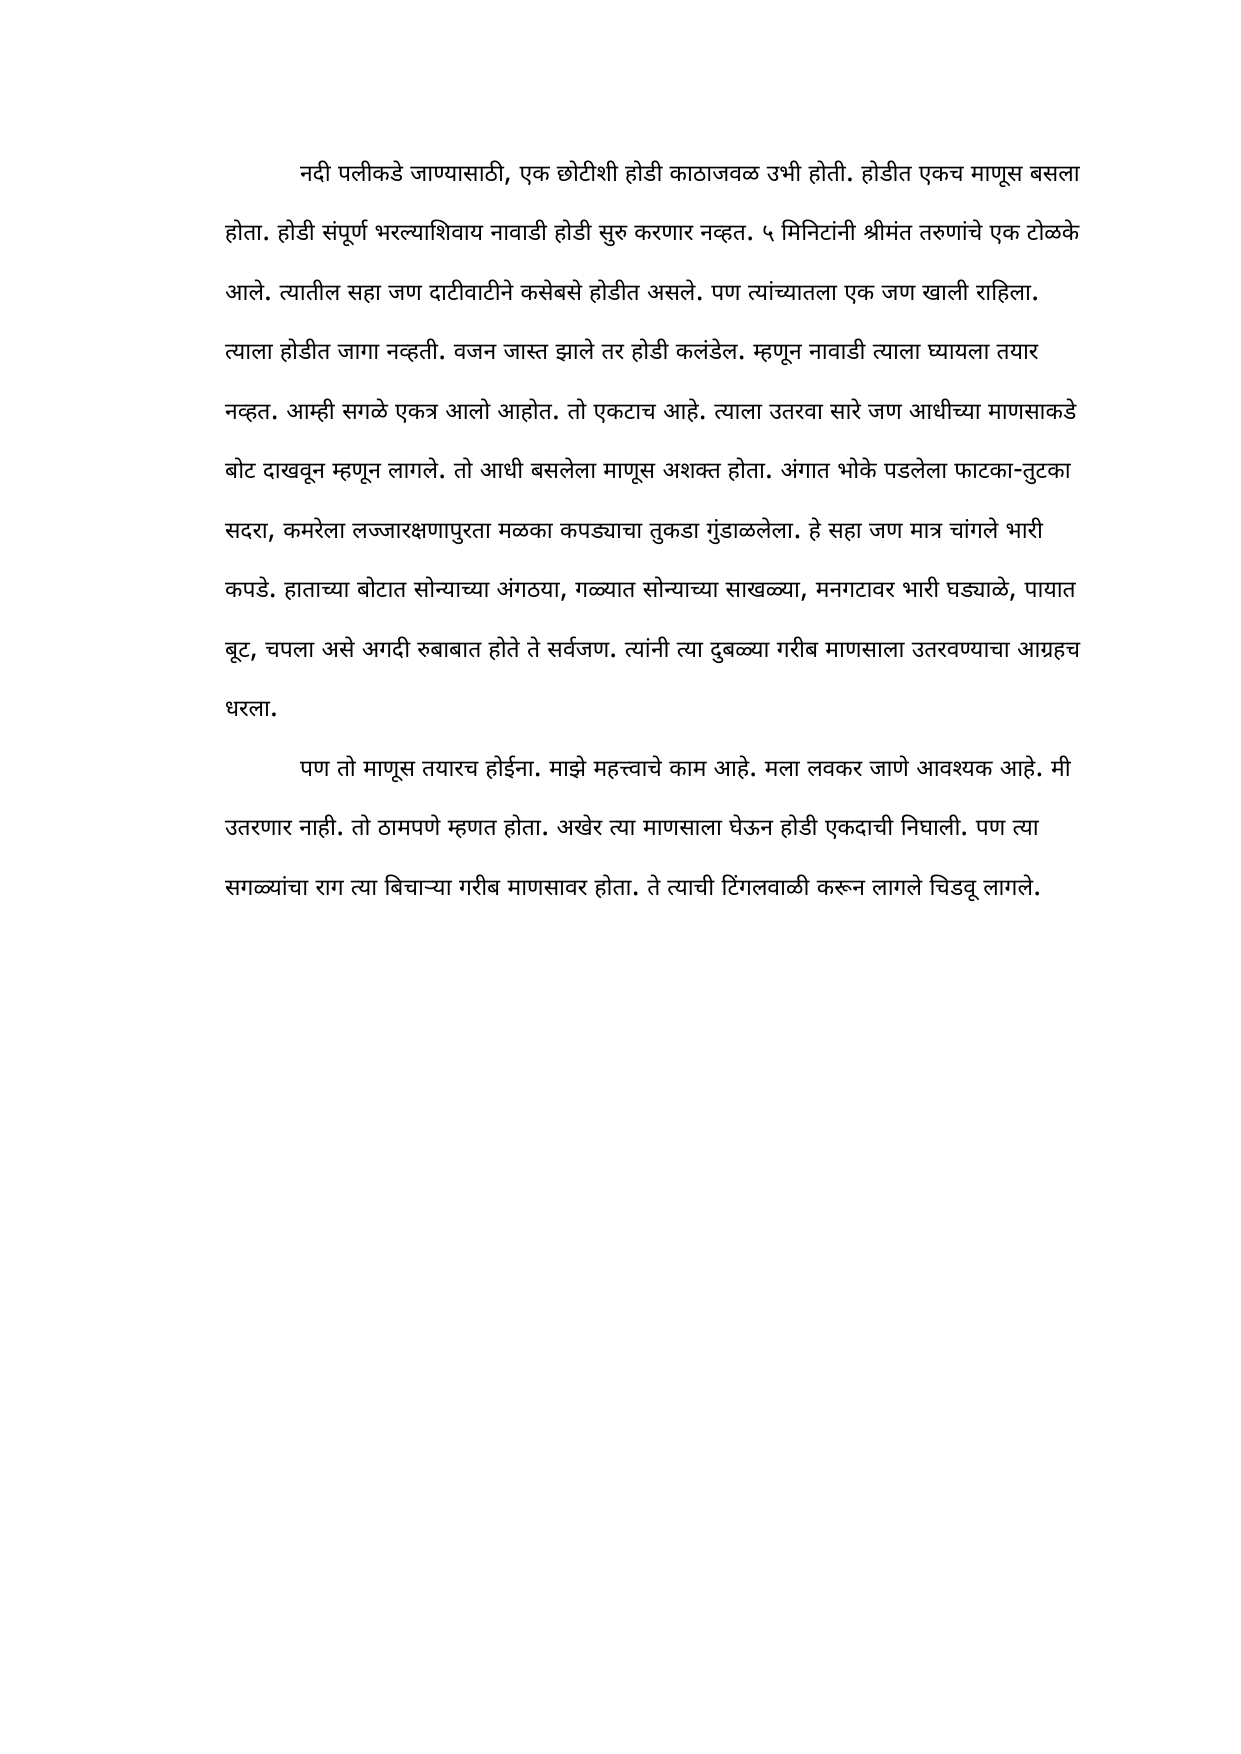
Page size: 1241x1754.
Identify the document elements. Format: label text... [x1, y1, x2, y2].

text पण तो माणूस तयारच होईना. माझे महत्त्वाचे काम आहे. मला लवकर जाणे आवश्यक आहे. मी उतरणार नाही. तो ठामपणे म्हणत होता. अखेर त्या माणसाला घेऊन होडी एकदाची निघाली. पण त्या सगळ्यांचा राग त्या बिचाऱ्या गरीब माणसावर होता. ते त्याची टिंगलवाळी करून लागले चिडवू लागले. [225, 745, 1090, 903]
text नदी पलीकडे जाण्यासाठी, एक छोटीशी होडी काठाजवळ उभी होती. होडीत एकच माणूस बसला होता. होडी संपूर्ण भरल्याशिवाय नावाडी होडी सुरु करणार नव्हत. ५ मिनिटांनी श्रीमंत तरुणांचे एक टोळके आले. त्यातील सहा जण दाटीवाटीने कसेबसे होडीत असले. पण त्यांच्यातला एक जण खाली राहिला. त्याला होडीत जागा नव्हती. वजन जास्त झाले तर होडी कलंडेल. म्हणून नावाडी त्याला घ्यायला तयार नव्हत. आम्ही सगळे एकत्र आलो आहोत. तो एकटाच आहे. त्याला उतरवा सारे जण आधीच्या माणसाकडे बोट दाखवून म्हणून लागले. तो आधी बसलेला माणूस अशक्त होता. अंगात भोके पडलेला फाटका-तुटका सदरा, कमरेला लज्जारक्षणापुरता मळका कपड्याचा तुकडा गुंडाळलेला. हे सहा जण मात्र चांगले भारी कपडे. हाताच्या बोटात सोन्याच्या अंगठया, गळ्यात सोन्याच्या साखळ्या, मनगटावर भारी घड्याळे, पायात बूट, चपला असे अगदी रुबाबात होते ते सर्वजण. त्यांनी त्या दुबळ्या गरीब माणसाला उतरवण्याचा आग्रहच धरला. [225, 150, 1090, 725]
